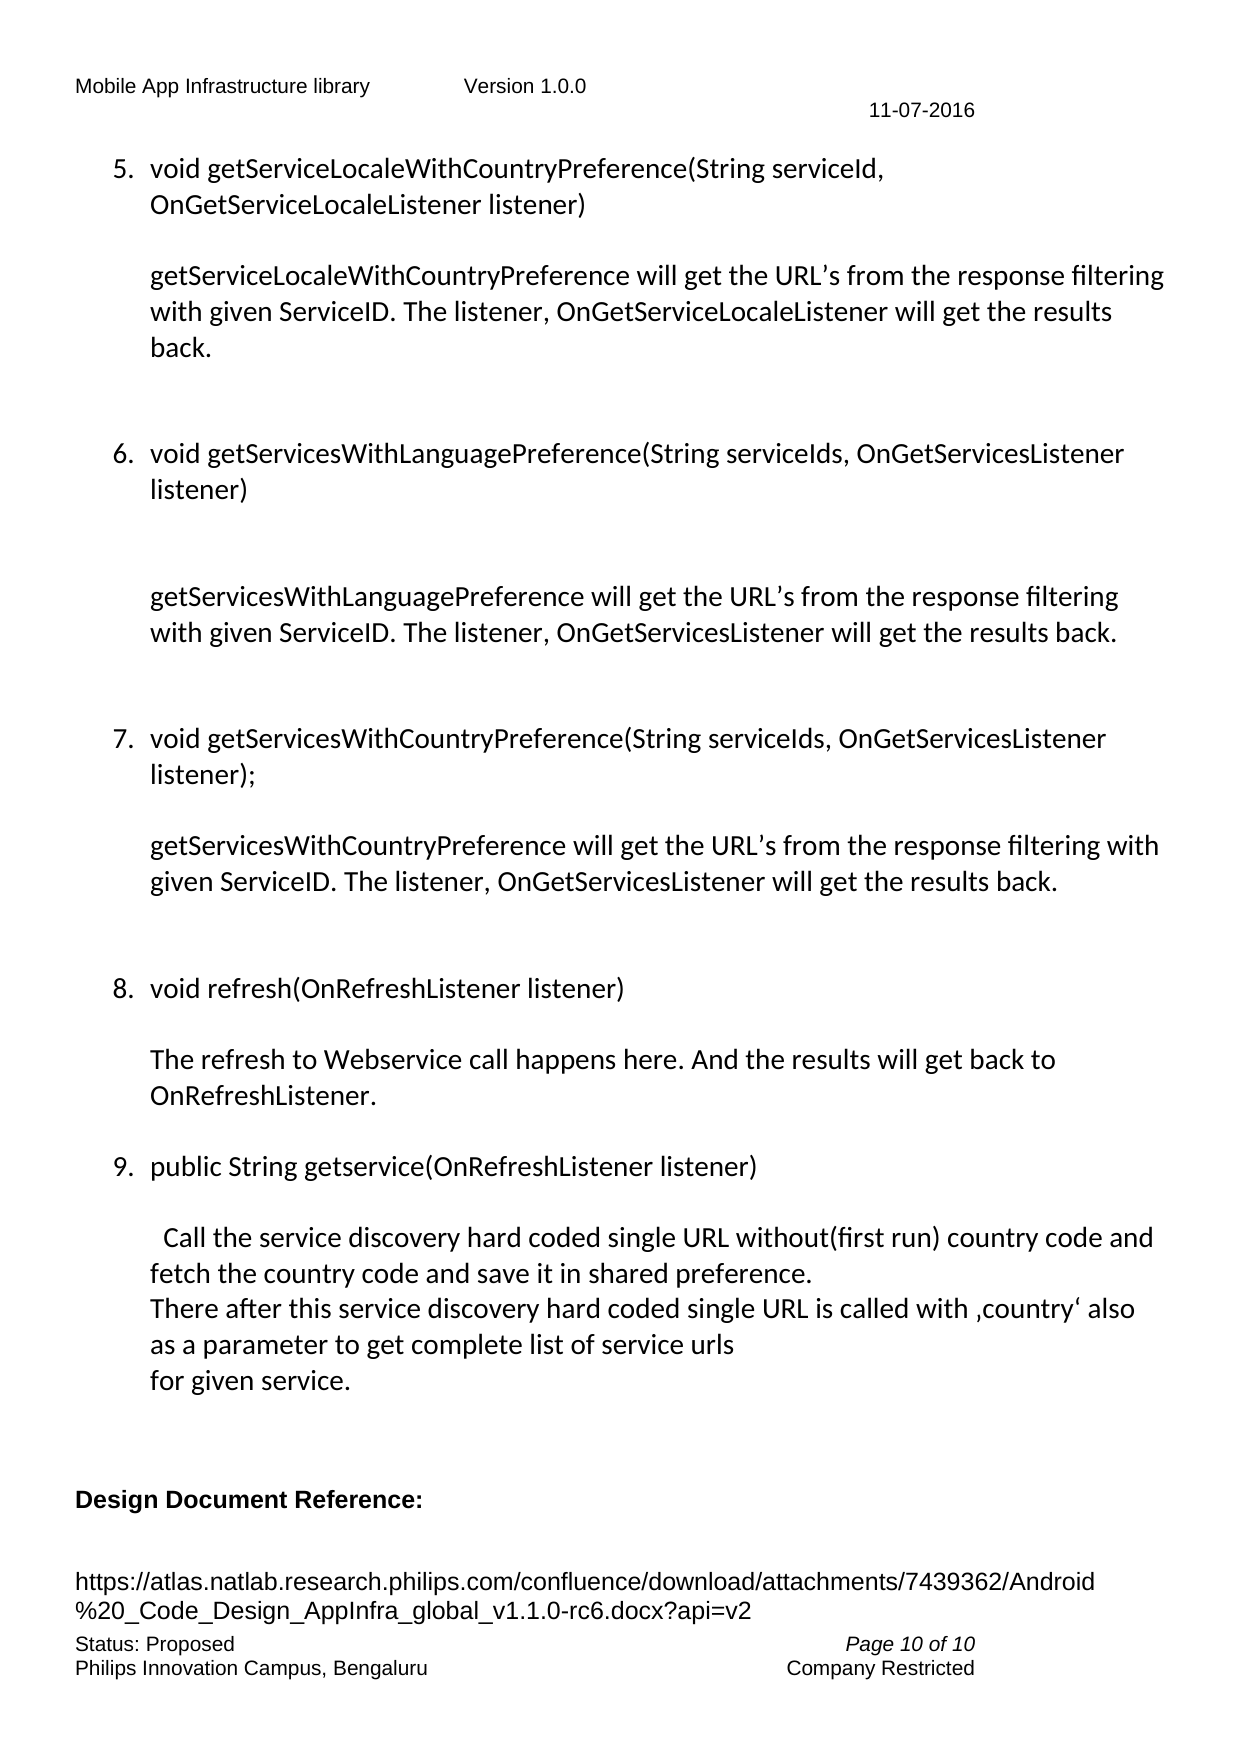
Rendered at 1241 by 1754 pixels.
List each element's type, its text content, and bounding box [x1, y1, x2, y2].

text Call the service discovery hard coded single URL without(first run) country code and fetch the country code and save it in shared preference. [150, 1219, 1165, 1291]
list void getServicesWithCountryPreference(String serviceIds, OnGetServicesListener listener); [112, 721, 1165, 792]
list void getServicesWithLanguagePreference(String serviceIds, OnGetServicesListener listener) [112, 436, 1165, 507]
text getServiceLocaleWithCountryPreference will get the URL’s from the response filtering with given ServiceID. The listener, OnGetServiceLocaleListener will get the results back. [150, 257, 1165, 364]
text The refresh to Webservice call happens here. And the results will get back to OnRefreshListener. [150, 1041, 1165, 1112]
text There after this service discovery hard coded single URL is called with ‚country‘ also as a parameter to get complete list of service urls [150, 1291, 1165, 1362]
list public String getservice(OnRefreshListener listener) [112, 1148, 1165, 1184]
text getServicesWithCountryPreference will get the URL’s from the response filtering with given ServiceID. The listener, OnGetServicesListener will get the results back. [150, 827, 1165, 899]
text Design Document Reference: [75, 1485, 1165, 1513]
text for given service. [150, 1362, 1165, 1397]
text getServicesWithLanguagePreference will get the URL’s from the response filtering with given ServiceID. The listener, OnGetServicesListener will get the results back. [150, 578, 1165, 649]
text https://atlas.natlab.research.philips.com/confluence/download/attachments/7439362/Android%20_Code_Design_AppInfra_global_v1.1.0-rc6.docx?api=v2 [75, 1567, 1165, 1625]
list void refresh(OnRefreshListener listener) [112, 970, 1165, 1006]
list void getServiceLocaleWithCountryPreference(String serviceId, OnGetServiceLocaleListener listener) [112, 151, 1165, 222]
